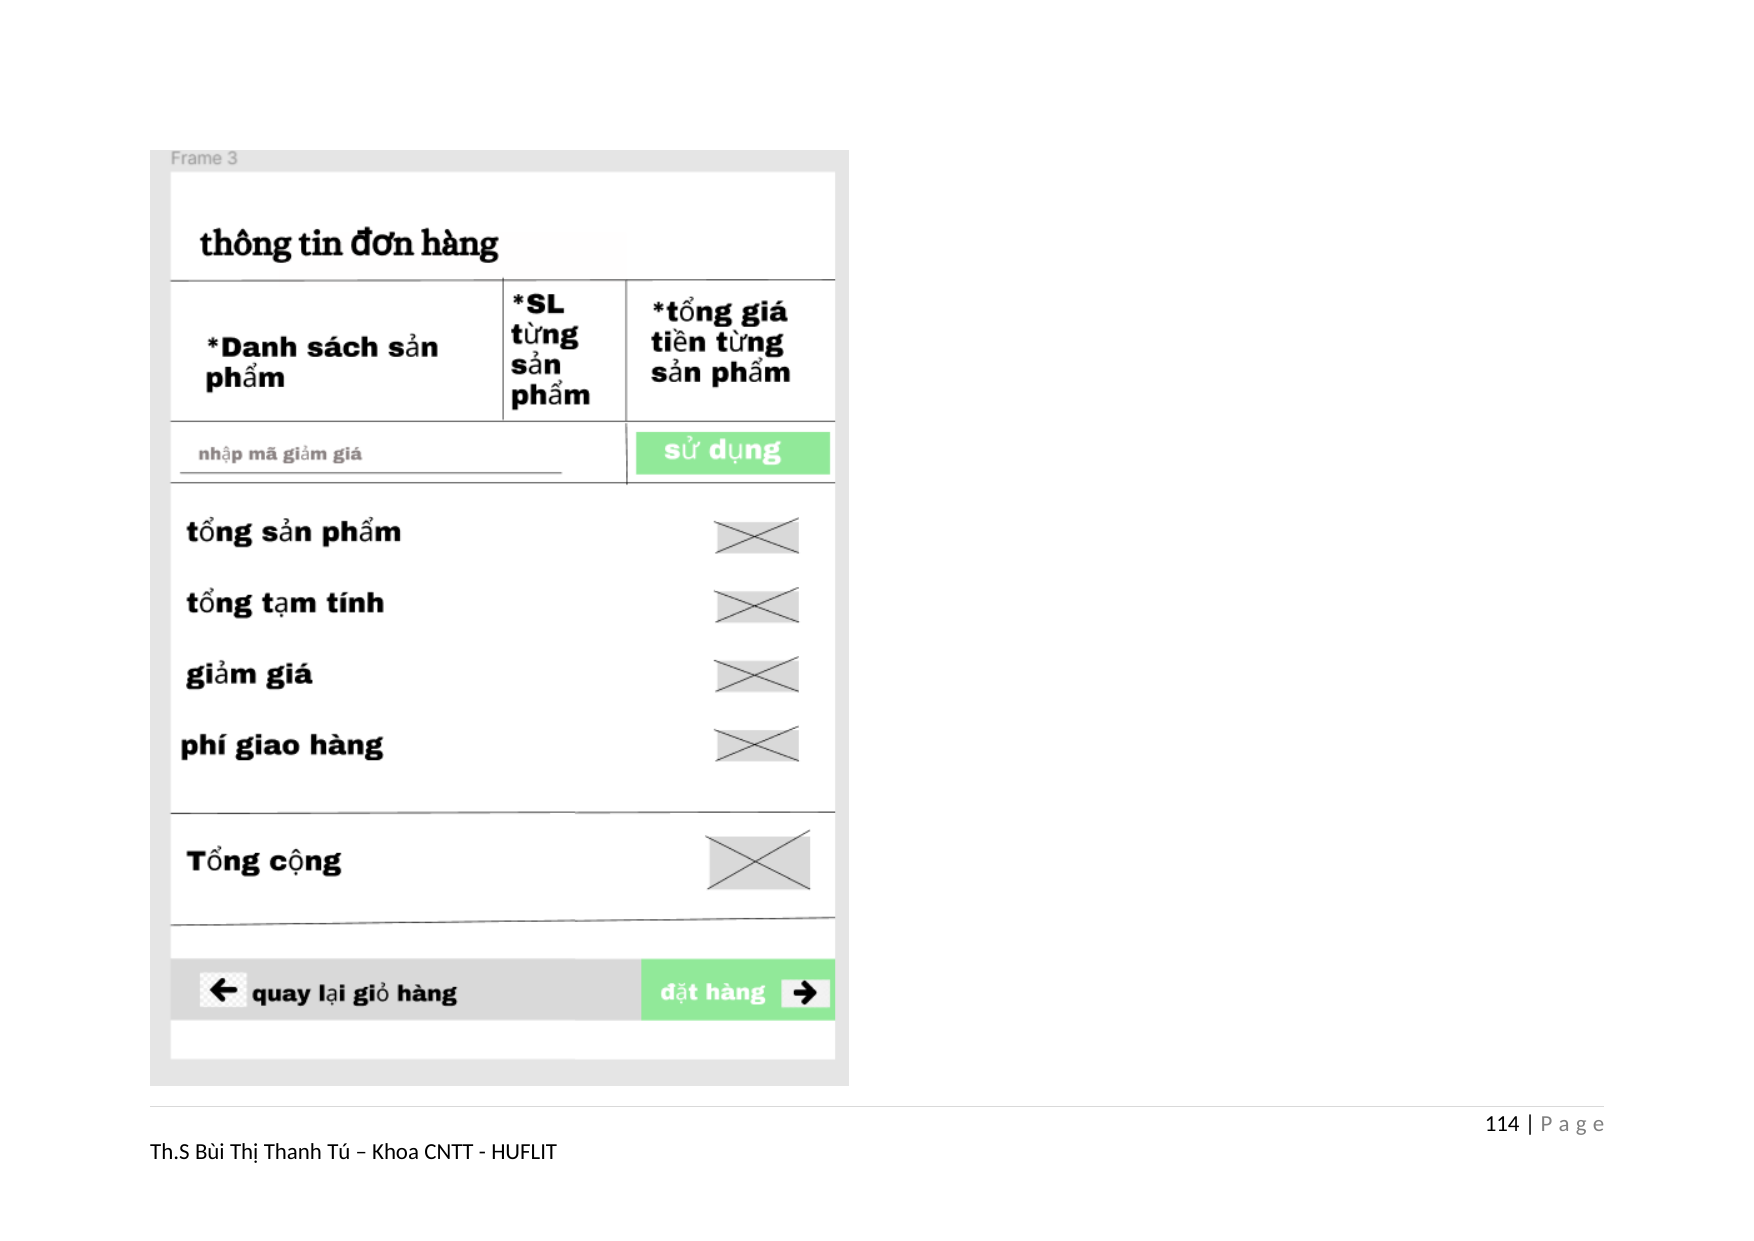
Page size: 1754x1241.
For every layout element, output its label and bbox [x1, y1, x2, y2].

picture [150, 150, 849, 1086]
